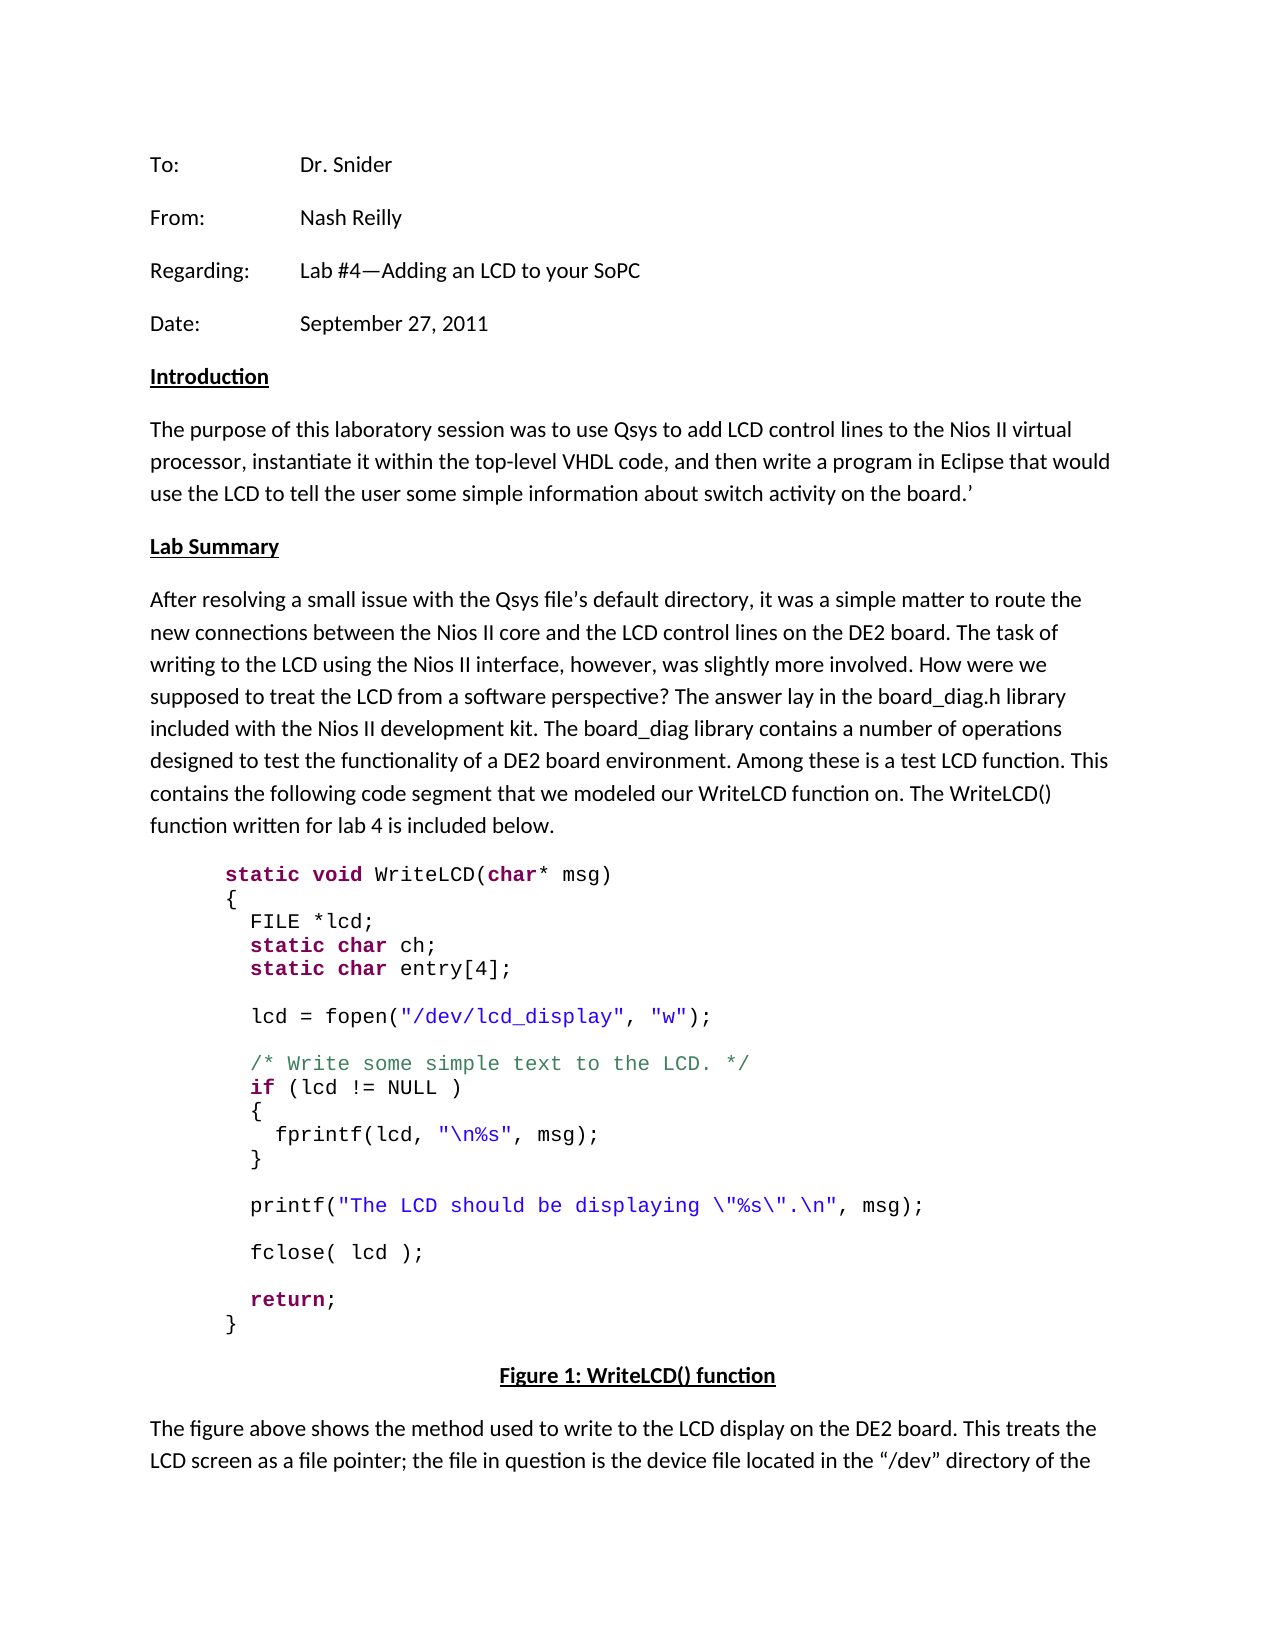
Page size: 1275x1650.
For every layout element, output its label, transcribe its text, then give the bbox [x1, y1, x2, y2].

text The purpose of this laboratory session was to use Qsys to add LCD control lines to the Nios II virtual processor, instantiate it within the top-level VHDL code, and then write a program in Eclipse that would use the LCD to tell the user some simple information about switch activity on the board.’ [150, 415, 1125, 507]
text } [225, 1313, 1125, 1337]
text After resolving a small issue with the Qsys file’s default directory, it was a simple matter to route the new connections between the Nios II core and the LCD control lines on the DE2 board. The task of writing to the LCD using the Nios II interface, however, was slightly more involved. How were we supposed to treat the LCD from a software perspective? The answer lay in the board_diag.h library included with the Nios II development kit. The board_diag library contains a number of operations designed to test the functionality of a DE2 board environment. Among these is a test LCD function. This contains the following code segment that we modeled our WriteLCD function on. The WriteLCD() function written for lab 4 is included below. [150, 586, 1125, 839]
text static void WriteLCD(char* msg) [225, 864, 1125, 887]
text if (lcd != NULL ) [225, 1077, 1125, 1100]
text Lab Summary [150, 532, 1125, 561]
text Regarding: Lab #4—Adding an LCD to your SoPC [150, 256, 1125, 284]
text Introduction [150, 362, 1125, 390]
text To: Dr. Snider [150, 150, 1125, 178]
text { [225, 1100, 1125, 1124]
text static char entry[4]; [225, 958, 1125, 982]
text fprintf(lcd, "\n%s", msg); [225, 1124, 1125, 1148]
text { [225, 887, 1125, 911]
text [150, 1414, 1125, 1474]
text } [225, 1148, 1125, 1171]
text /* Write some simple text to the LCD. */ [225, 1053, 1125, 1077]
text lcd = fopen("/dev/lcd_display", "w"); [225, 1006, 1125, 1029]
text Date: September 27, 2011 [150, 309, 1125, 337]
text From: Nash Reilly [150, 203, 1125, 231]
text printf("The LCD should be displaying \"%s\".\n", msg); [225, 1195, 1125, 1218]
text FILE *lcd; [225, 911, 1125, 935]
text return; [225, 1289, 1125, 1313]
text fclose( lcd ); [225, 1242, 1125, 1266]
text static char ch; [225, 935, 1125, 958]
text Figure 1: WriteLCD() function [150, 1361, 1125, 1389]
